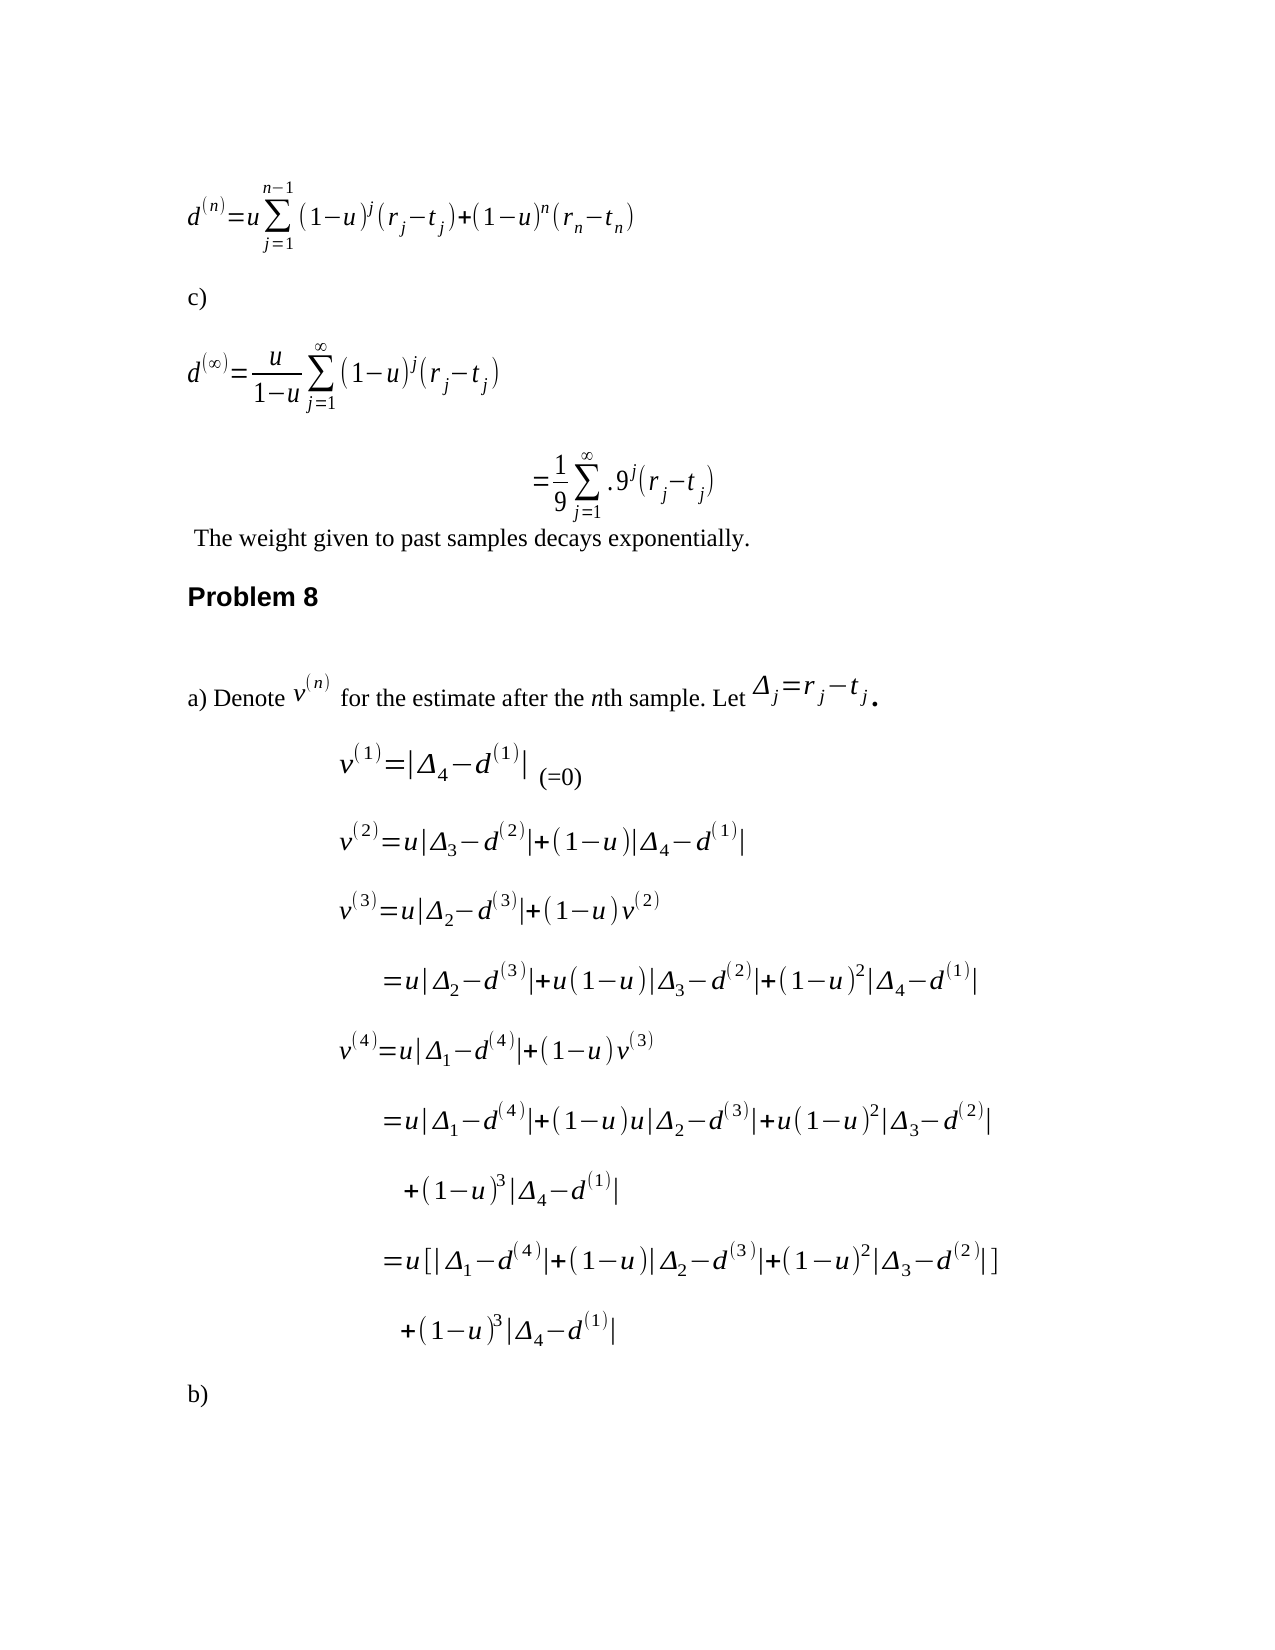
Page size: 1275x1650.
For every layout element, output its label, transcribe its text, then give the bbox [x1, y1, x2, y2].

subtitle a) Denote for the estimate after the nth sample. Let . [187, 670, 1087, 713]
subtitle (=0) [262, 742, 1087, 791]
subtitle c) [187, 282, 1087, 311]
subtitle b) [187, 1379, 1087, 1408]
subtitle The weight given to past samples decays exponentially. [187, 523, 1087, 552]
text Problem 8 [187, 581, 1087, 612]
